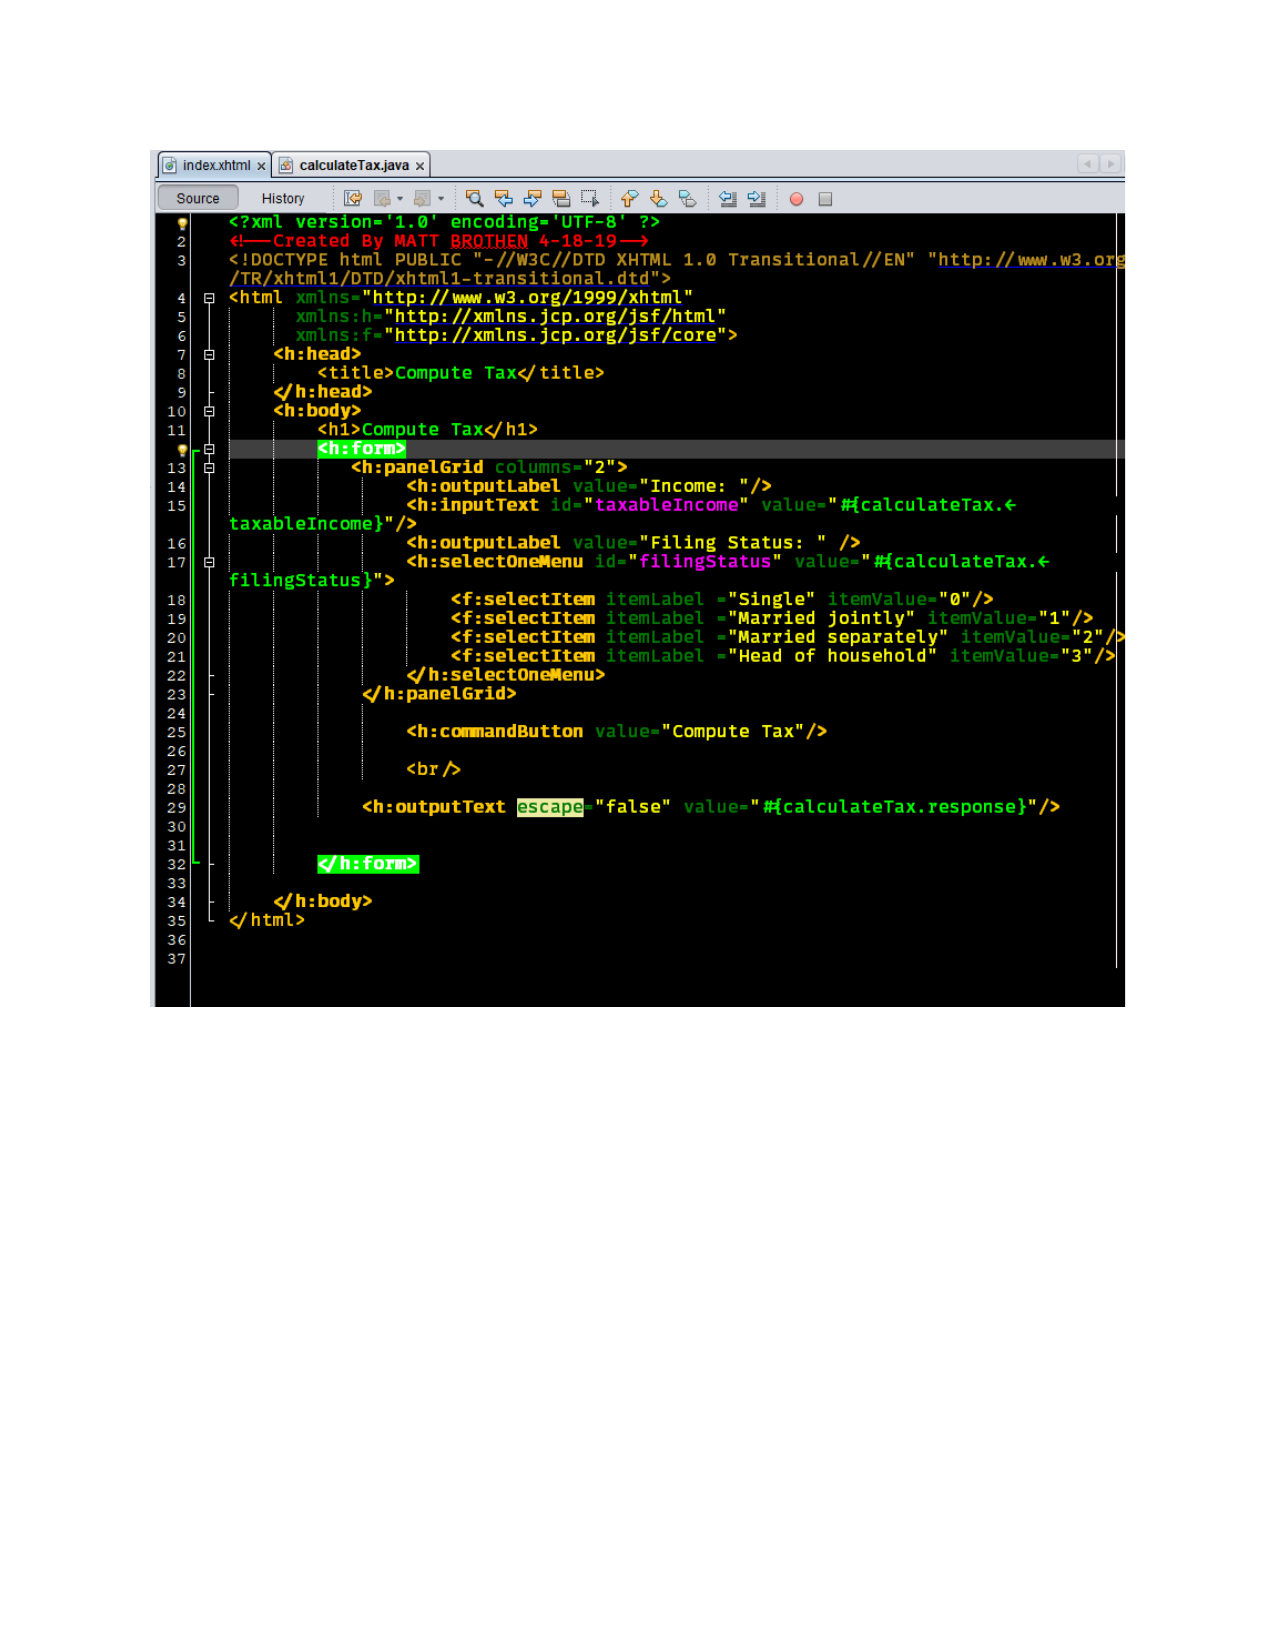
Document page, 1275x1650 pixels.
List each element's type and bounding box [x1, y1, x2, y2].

picture [150, 150, 1125, 1007]
